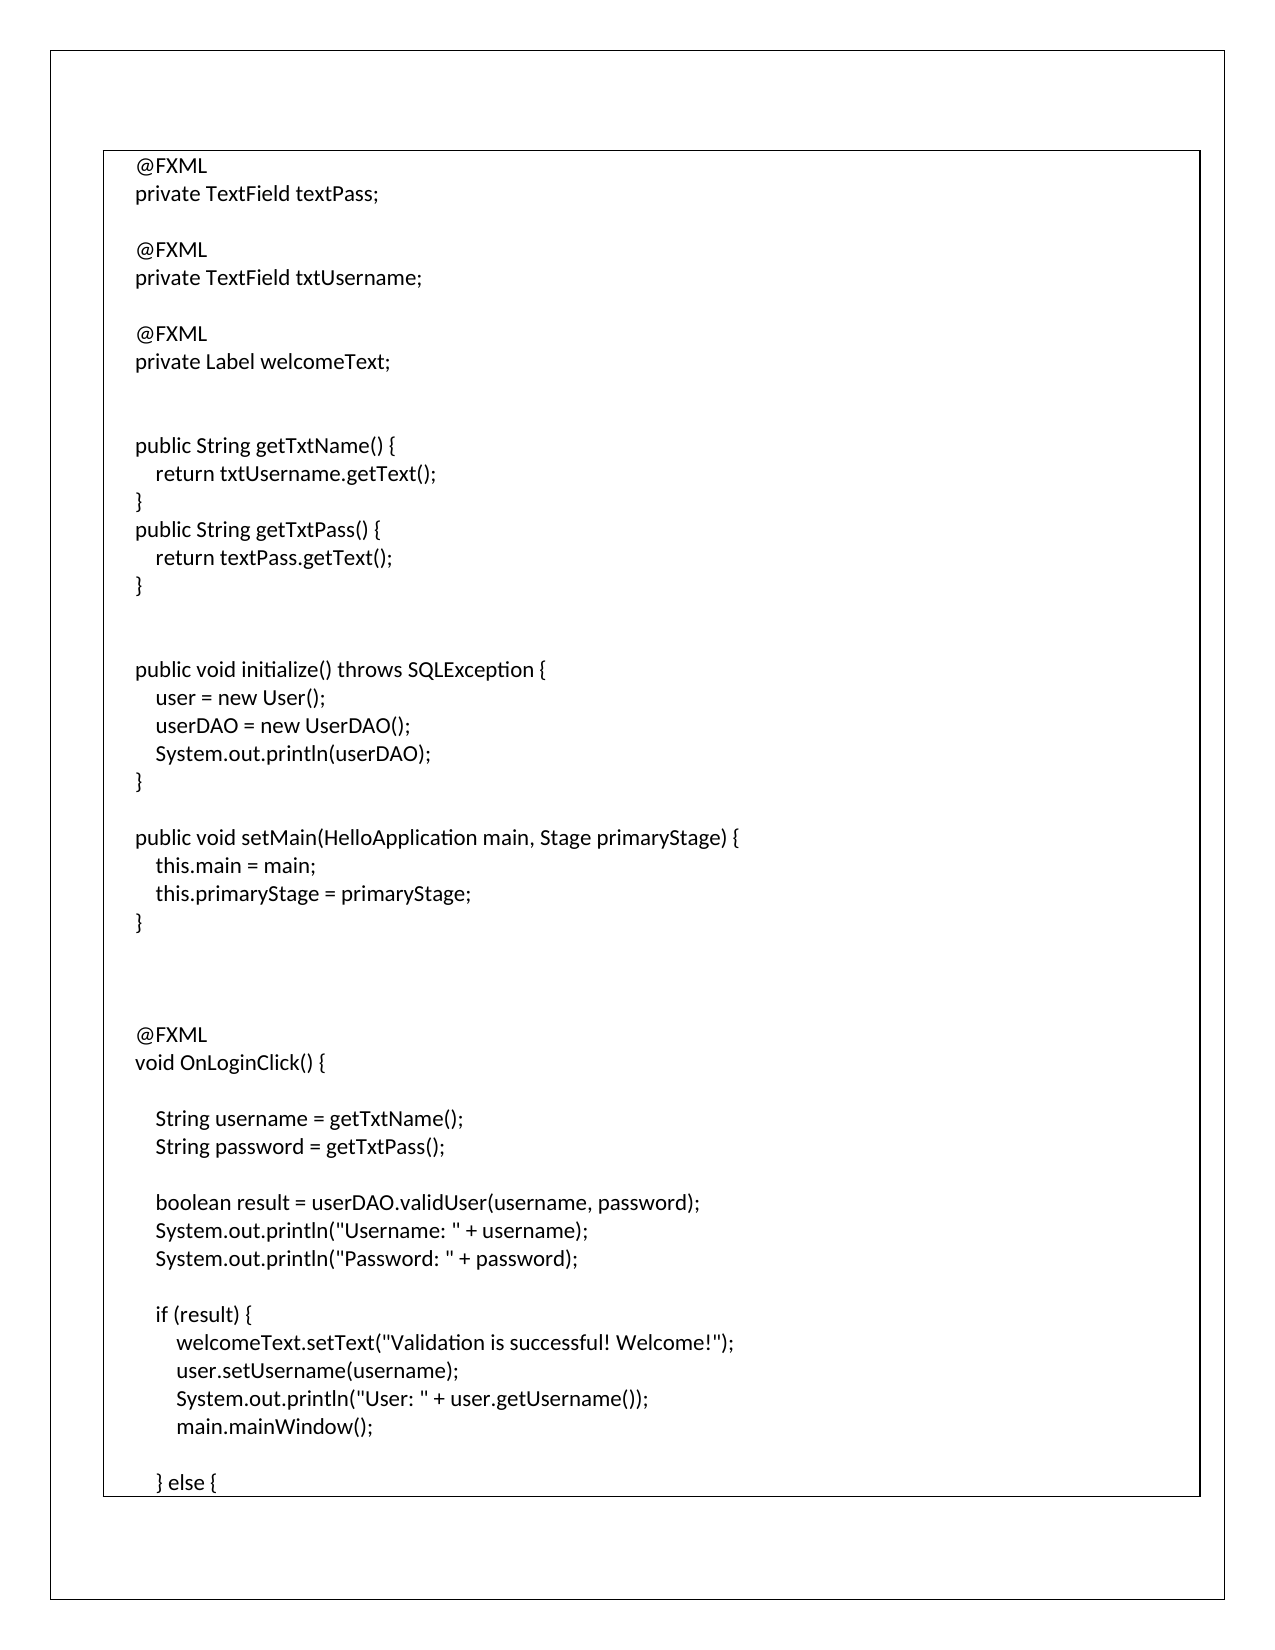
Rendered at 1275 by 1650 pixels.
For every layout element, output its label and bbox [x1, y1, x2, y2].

table_header [104, 151, 1199, 1496]
